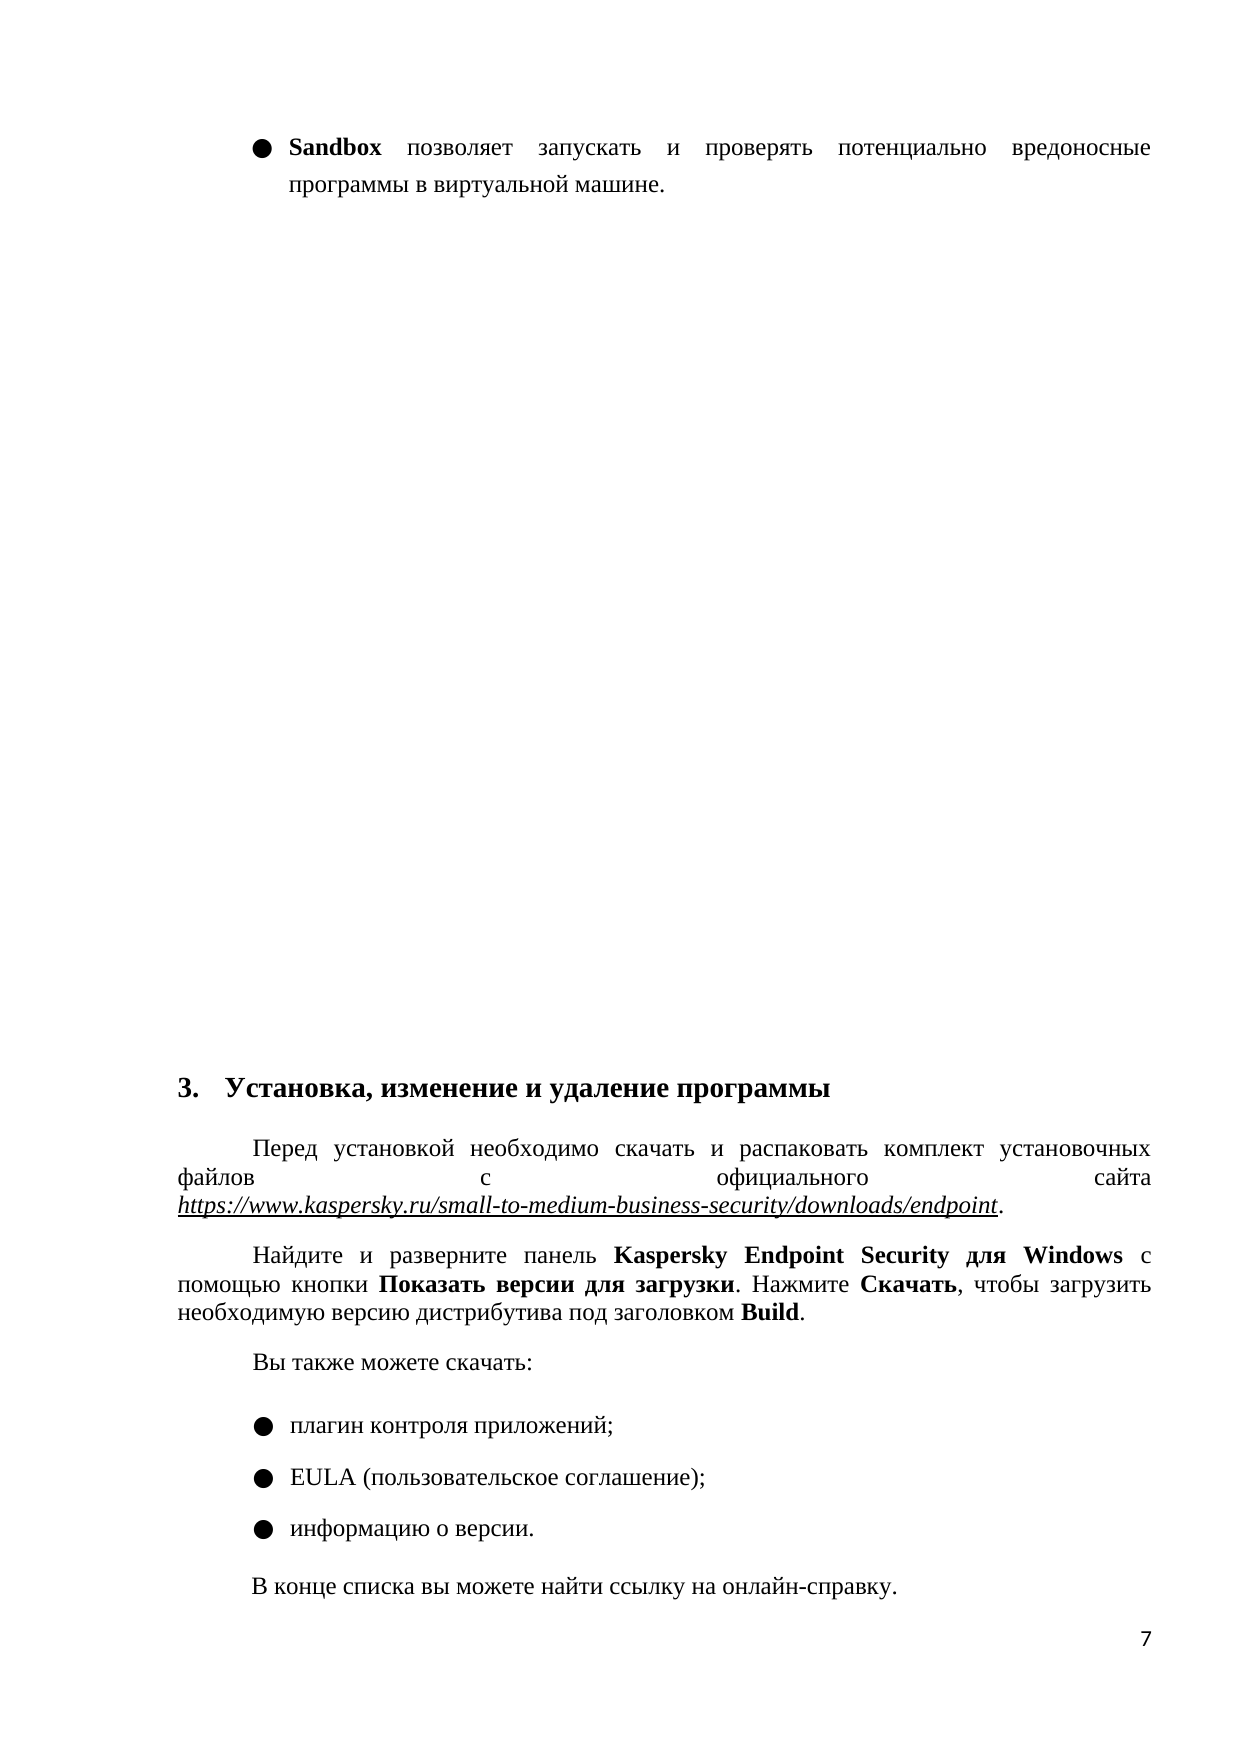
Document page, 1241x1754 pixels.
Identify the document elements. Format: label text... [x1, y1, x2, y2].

text Найдите и разверните панель Kaspersky Endpoint Security для Windows с помощью кнопки Показать версии для загрузки. Нажмите Скачать, чтобы загрузить необходимую версию дистрибутива под заголовком Build. [177, 1240, 1152, 1326]
list EULA (пользовательское соглашение); [252, 1448, 1152, 1499]
list информацию о версии. [252, 1499, 1152, 1550]
list плагин контроля приложений; [252, 1397, 1152, 1448]
subtitle Установка, изменение и удаление программы [177, 1070, 1152, 1104]
list Sandbox позволяет запускать и проверять потенциально вредоносные программы в виртуальной машине. [251, 118, 1152, 198]
text Перед установкой необходимо скачать и распаковать комплект установочных файлов с официального сайта https://www.kaspersky.ru/small-to-medium-business-security/downloads/endpoint. [177, 1133, 1152, 1219]
text Вы также можете скачать: [177, 1347, 1152, 1376]
text В конце списка вы можете найти ссылку на онлайн-справку. [177, 1571, 1152, 1600]
